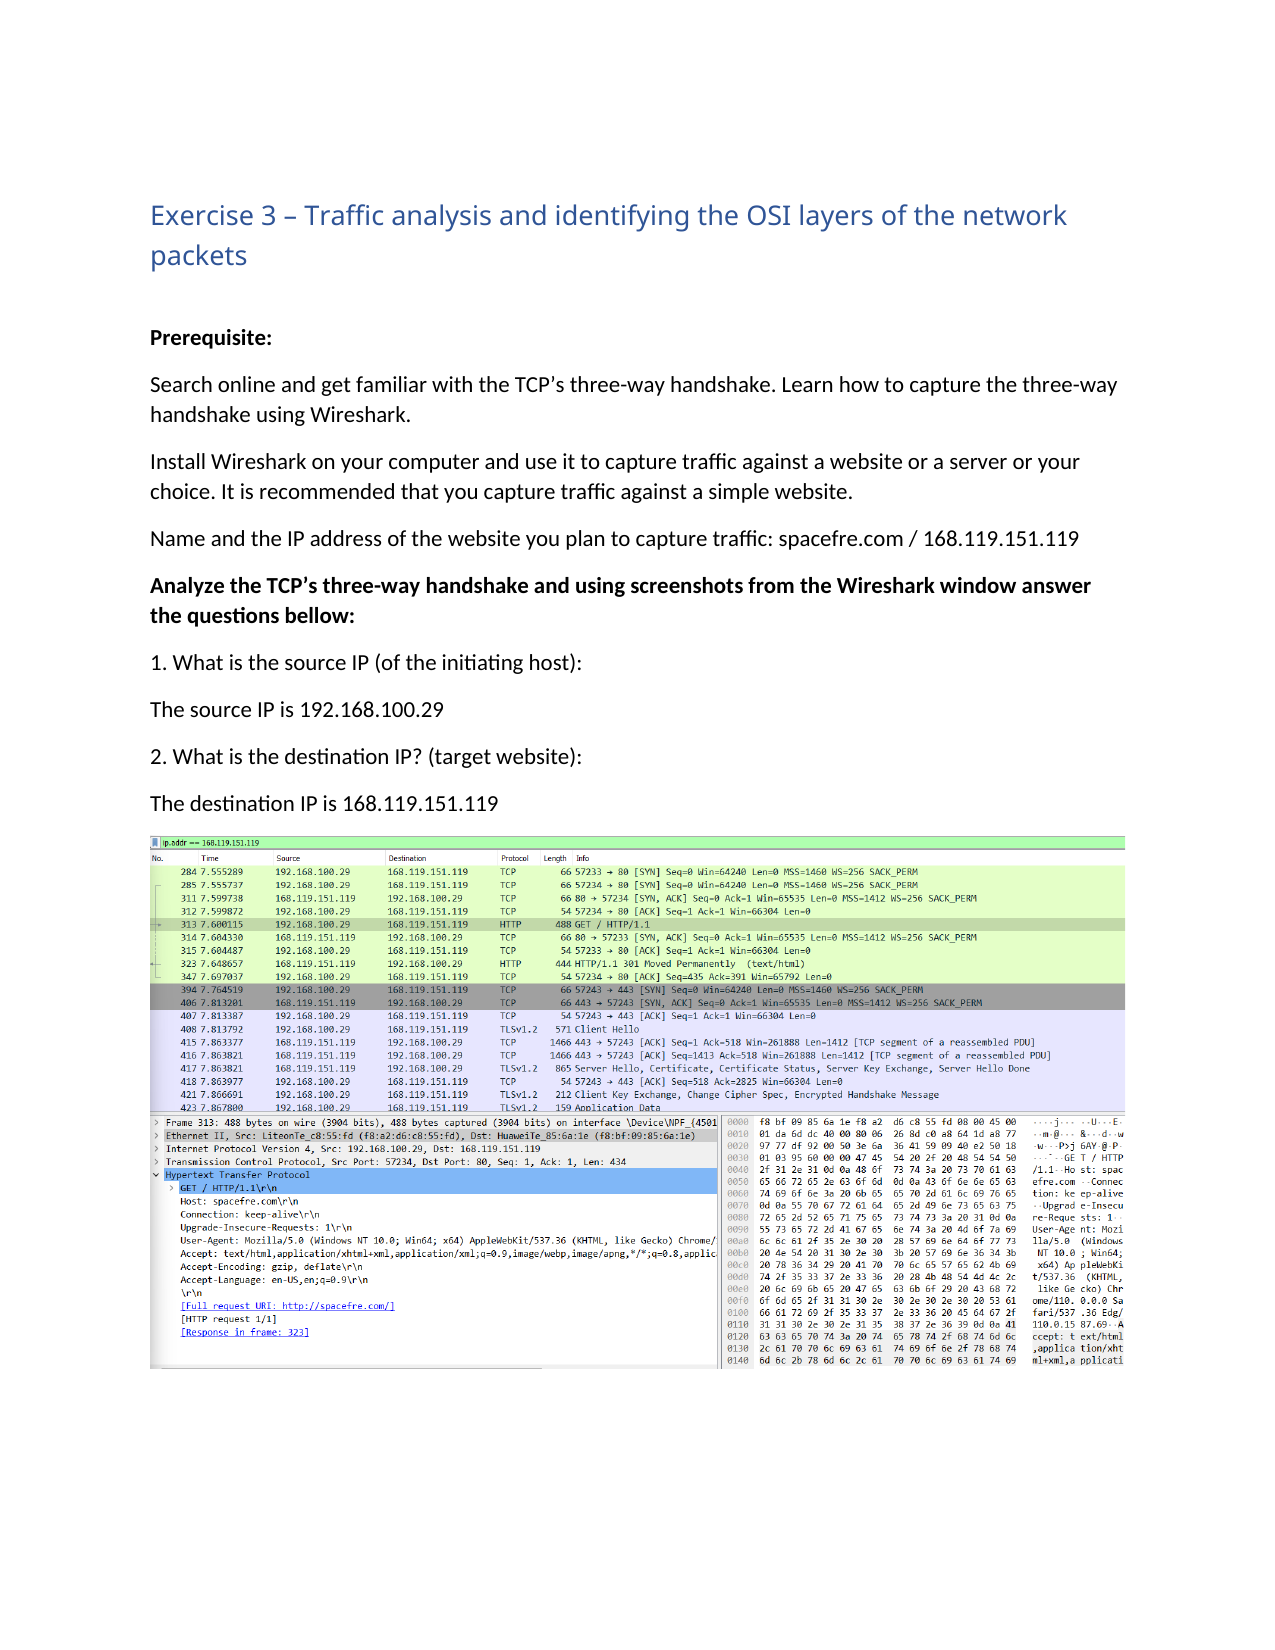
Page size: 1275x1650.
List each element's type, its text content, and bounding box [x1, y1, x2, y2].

text The destination IP is 168.119.151.119 [150, 789, 1125, 817]
text Analyze the TCP’s three-way handshake and using screenshots from the Wireshark window answer the questions bellow: [150, 571, 1125, 629]
text Prerequisite: [150, 323, 1125, 351]
text Install Wireshark on your computer and use it to capture traffic against a website or a server or your choice. It is recommended that you capture traffic against a simple website. [150, 447, 1125, 506]
picture [150, 835, 1125, 1369]
text Name and the IP address of the website you plan to capture traffic: spacefre.com / 168.119.151.119 [150, 524, 1125, 552]
text 1. What is the source IP (of the initiating host): [150, 648, 1125, 676]
subtitle Exercise 3 – Traffic analysis and identifying the OSI layers of the network packets [150, 197, 1125, 273]
text The source IP is 192.168.100.29 [150, 695, 1125, 723]
text 2. What is the destination IP? (target website): [150, 742, 1125, 770]
text Search online and get familiar with the TCP’s three-way handshake. Learn how to capture the three-way handshake using Wireshark. [150, 370, 1125, 428]
